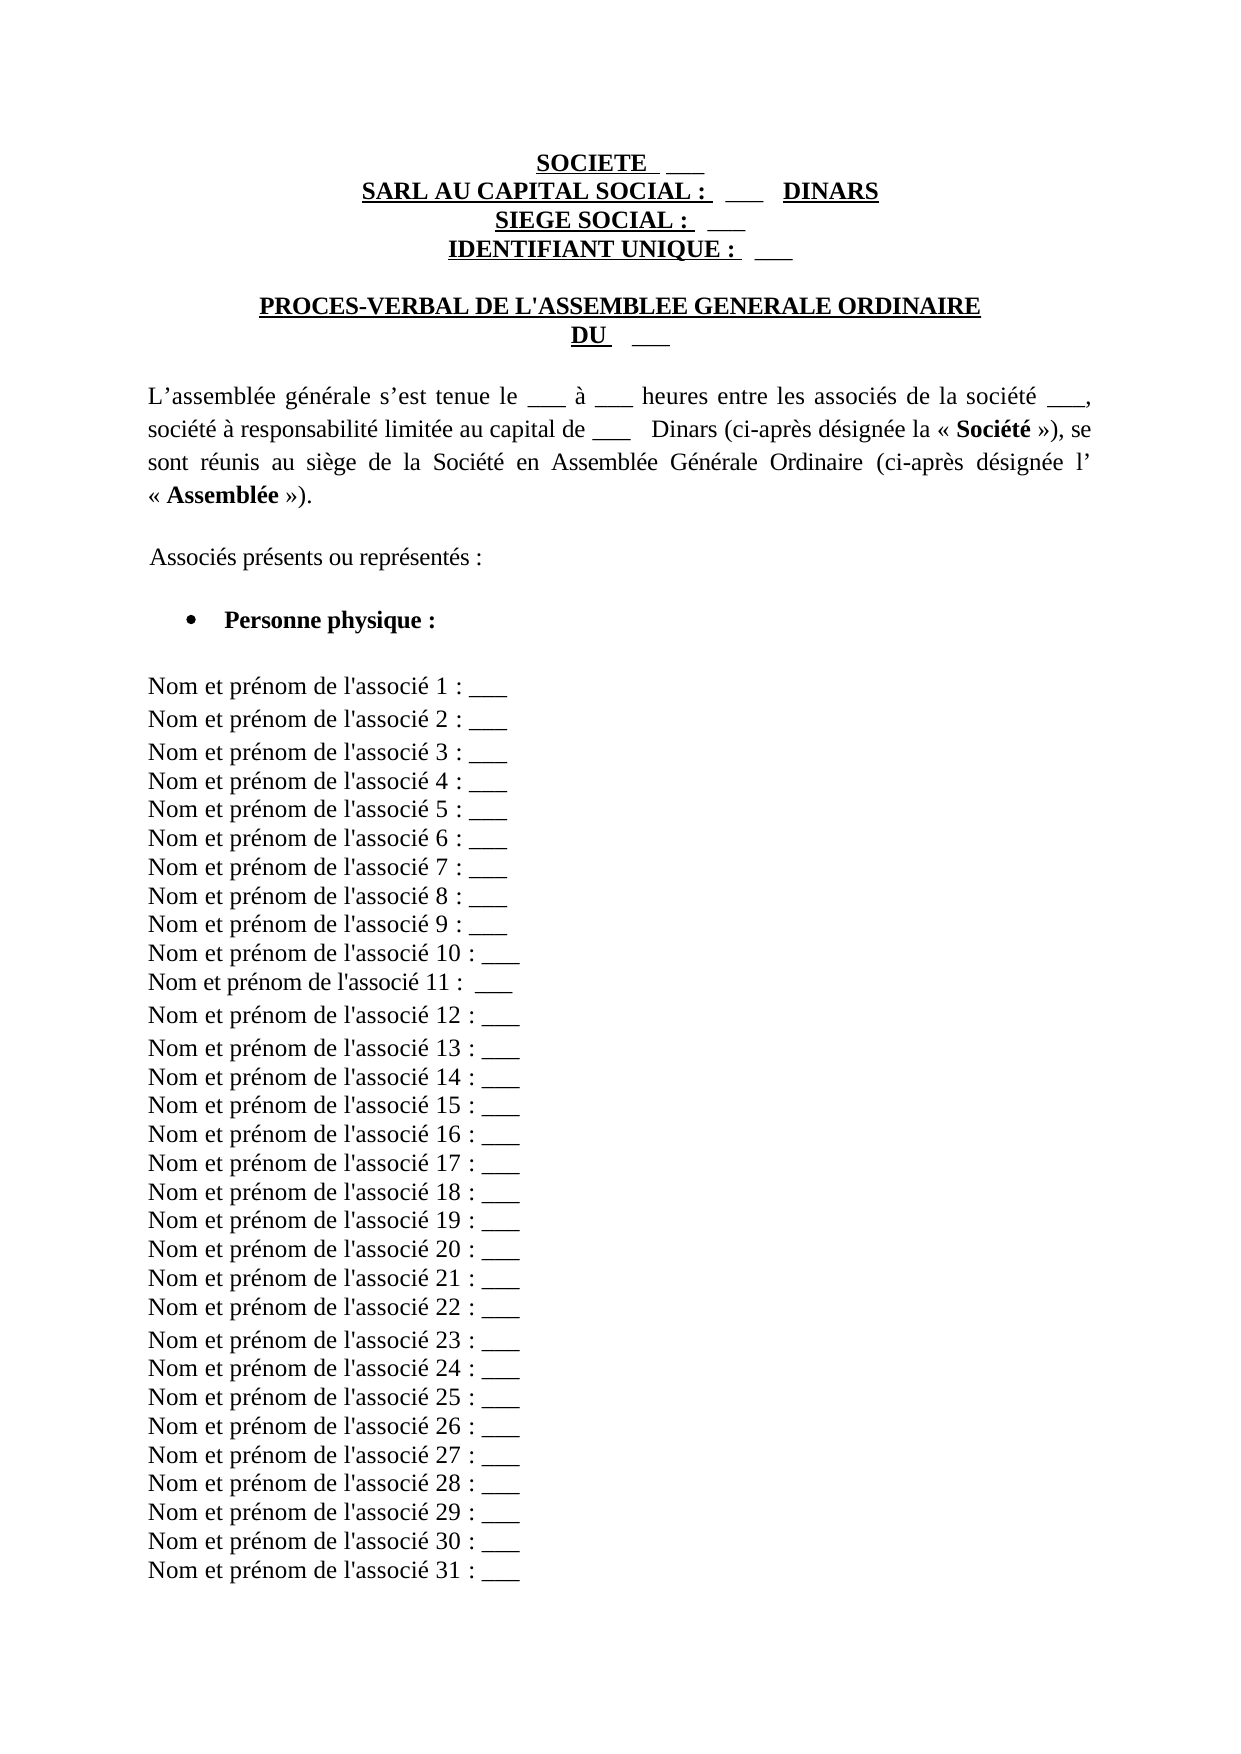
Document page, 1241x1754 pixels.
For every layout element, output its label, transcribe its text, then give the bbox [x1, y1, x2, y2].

list Nom et prénom de l'associé 21 : ___ [148, 1263, 1093, 1292]
text Nom et prénom de l'associé 11 : ___ [148, 967, 1093, 996]
list Nom et prénom de l'associé 13 : ___ [148, 1033, 1093, 1062]
list Nom et prénom de l'associé 8 : ___ [148, 881, 1093, 909]
text SOCIETE ___ [148, 148, 1093, 176]
text Nom et prénom de l'associé 1 : ___ [148, 671, 1093, 700]
list Nom et prénom de l'associé 6 : ___ [148, 823, 1093, 852]
list Nom et prénom de l'associé 23 : ___ [148, 1325, 1093, 1353]
list Nom et prénom de l'associé 5 : ___ [148, 794, 1093, 823]
text Nom et prénom de l'associé 22 : ___ [148, 1292, 1093, 1321]
list Nom et prénom de l'associé 20 : ___ [148, 1234, 1093, 1263]
list Nom et prénom de l'associé 9 : ___ [148, 909, 1093, 938]
text IDENTIFIANT UNIQUE : ___ [148, 234, 1093, 263]
list Nom et prénom de l'associé 7 : ___ [148, 852, 1093, 881]
list Nom et prénom de l'associé 10 : ___ [148, 938, 1093, 967]
list Nom et prénom de l'associé 29 : ___ [148, 1497, 1093, 1526]
list Nom et prénom de l'associé 14 : ___ [148, 1062, 1093, 1091]
text SARL AU CAPITAL SOCIAL : ___ DINARS [148, 176, 1093, 205]
list Nom et prénom de l'associé 16 : ___ [148, 1119, 1093, 1148]
text PROCES-VERBAL DE L'ASSEMBLEE GENERALE ORDINAIRE [148, 291, 1093, 320]
text Nom et prénom de l'associé 2 : ___ [148, 704, 1093, 733]
list Nom et prénom de l'associé 26 : ___ [148, 1411, 1093, 1440]
list Nom et prénom de l'associé 17 : ___ [148, 1148, 1093, 1177]
text Nom et prénom de l'associé 31 : ___ [148, 1555, 1093, 1583]
list Nom et prénom de l'associé 15 : ___ [148, 1091, 1093, 1119]
list Nom et prénom de l'associé 30 : ___ [148, 1526, 1093, 1555]
text Nom et prénom de l'associé 12 : ___ [148, 1000, 1093, 1029]
list Nom et prénom de l'associé 19 : ___ [148, 1206, 1093, 1234]
list Personne physique : [187, 605, 1091, 634]
text SIEGE SOCIAL : ___ [148, 205, 1093, 234]
list Nom et prénom de l'associé 27 : ___ [148, 1440, 1093, 1468]
list Nom et prénom de l'associé 25 : ___ [148, 1382, 1093, 1411]
list Nom et prénom de l'associé 3 : ___ [148, 737, 1093, 766]
text Associés présents ou représentés : [149, 542, 1091, 571]
list Nom et prénom de l'associé 4 : ___ [148, 766, 1093, 794]
list Nom et prénom de l'associé 18 : ___ [148, 1177, 1093, 1206]
text L’assemblée générale s’est tenue le ___ à ___ heures entre les associés de la société ___, société à responsabilité limitée au capital de ___ Dinars (ci-après désignée la « Société »), se sont réunis au siège de la Société en Assemblée Générale Ordinaire (ci-après désignée l’ « Assemblée »). [148, 381, 1091, 509]
text DU ___ [148, 320, 1093, 349]
list Nom et prénom de l'associé 24 : ___ [148, 1353, 1093, 1382]
list Nom et prénom de l'associé 28 : ___ [148, 1468, 1093, 1497]
